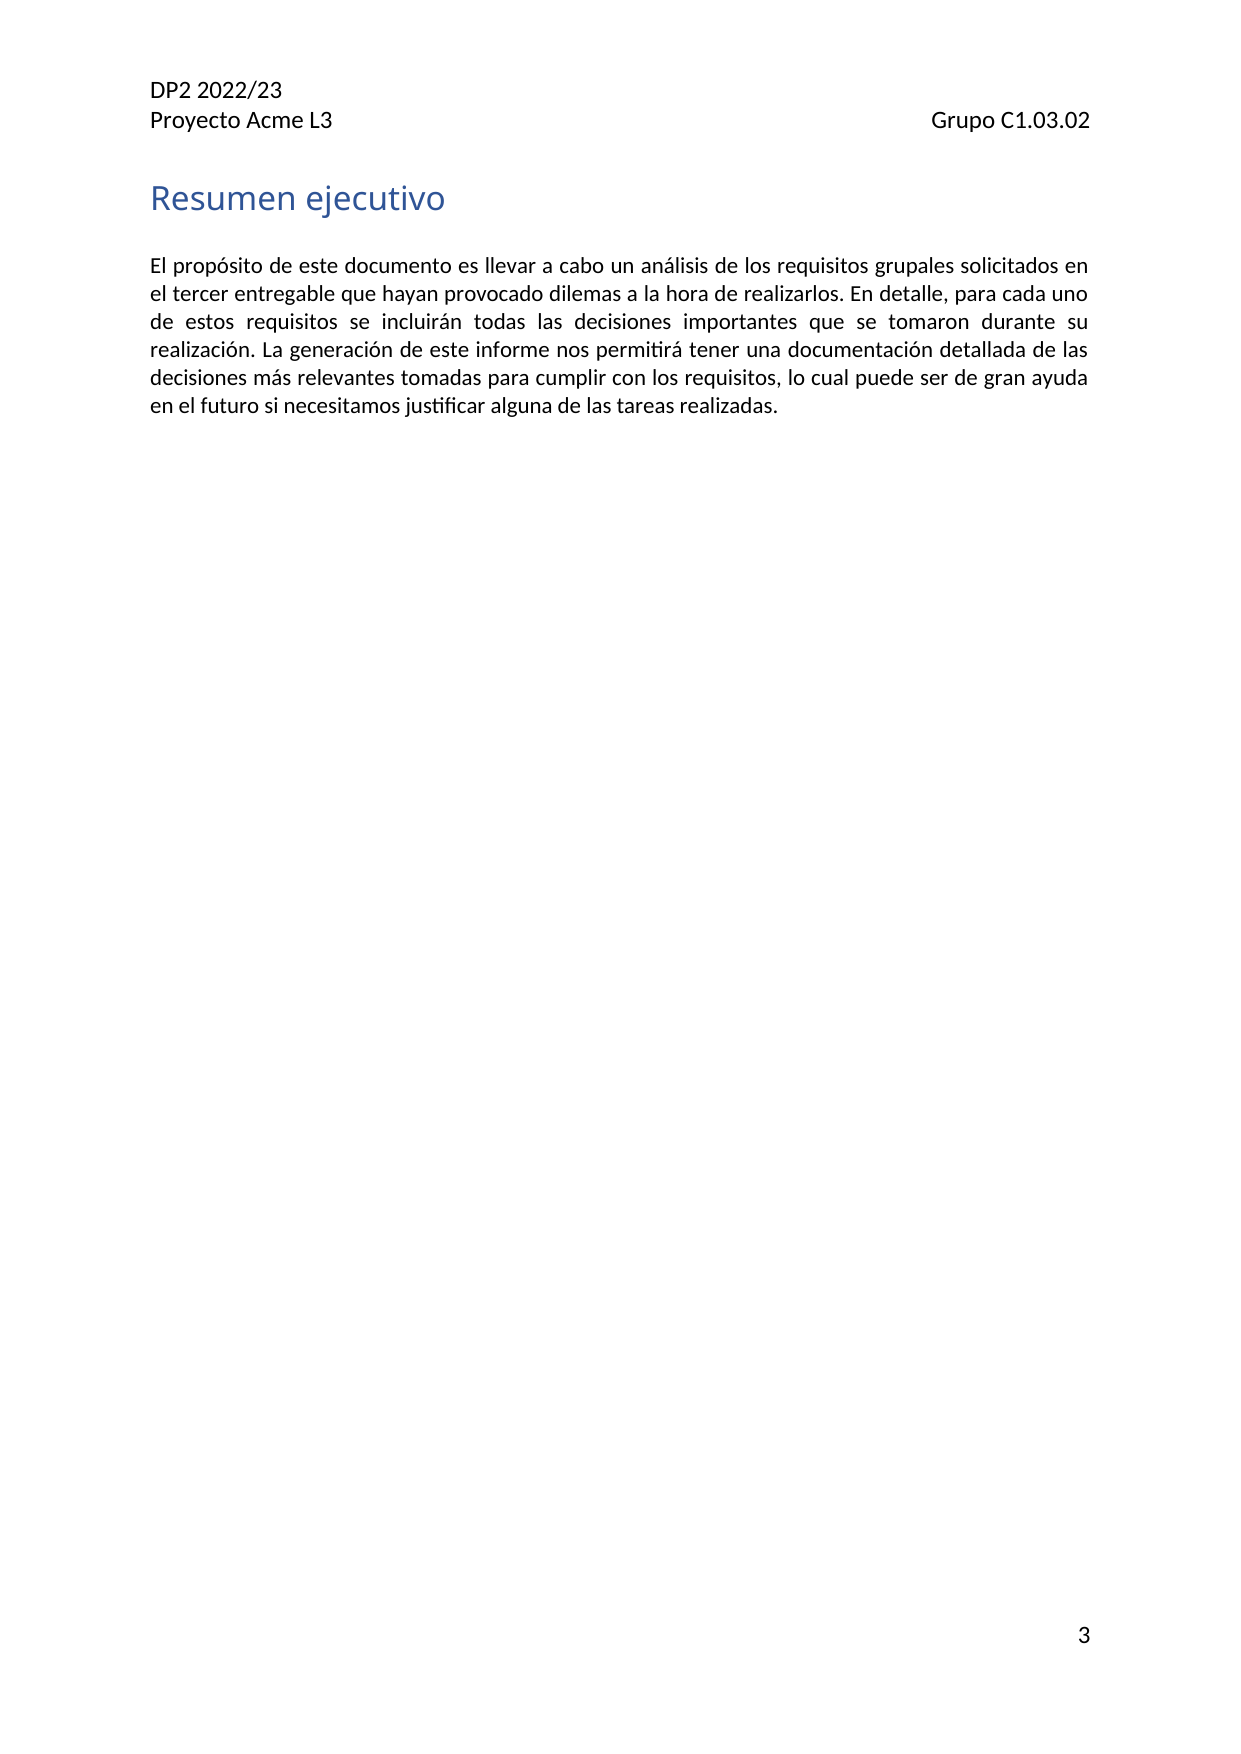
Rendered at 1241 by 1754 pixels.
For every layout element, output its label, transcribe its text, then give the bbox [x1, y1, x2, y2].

text El propósito de este documento es llevar a cabo un análisis de los requisitos grupales solicitados en el tercer entregable que hayan provocado dilemas a la hora de realizarlos. En detalle, para cada uno de estos requisitos se incluirán todas las decisiones importantes que se tomaron durante su realización. La generación de este informe nos permitirá tener una documentación detallada de las decisiones más relevantes tomadas para cumplir con los requisitos, lo cual puede ser de gran ayuda en el futuro si necesitamos justificar alguna de las tareas realizadas. [150, 251, 1090, 419]
subtitle Resumen ejecutivo [150, 175, 1090, 220]
